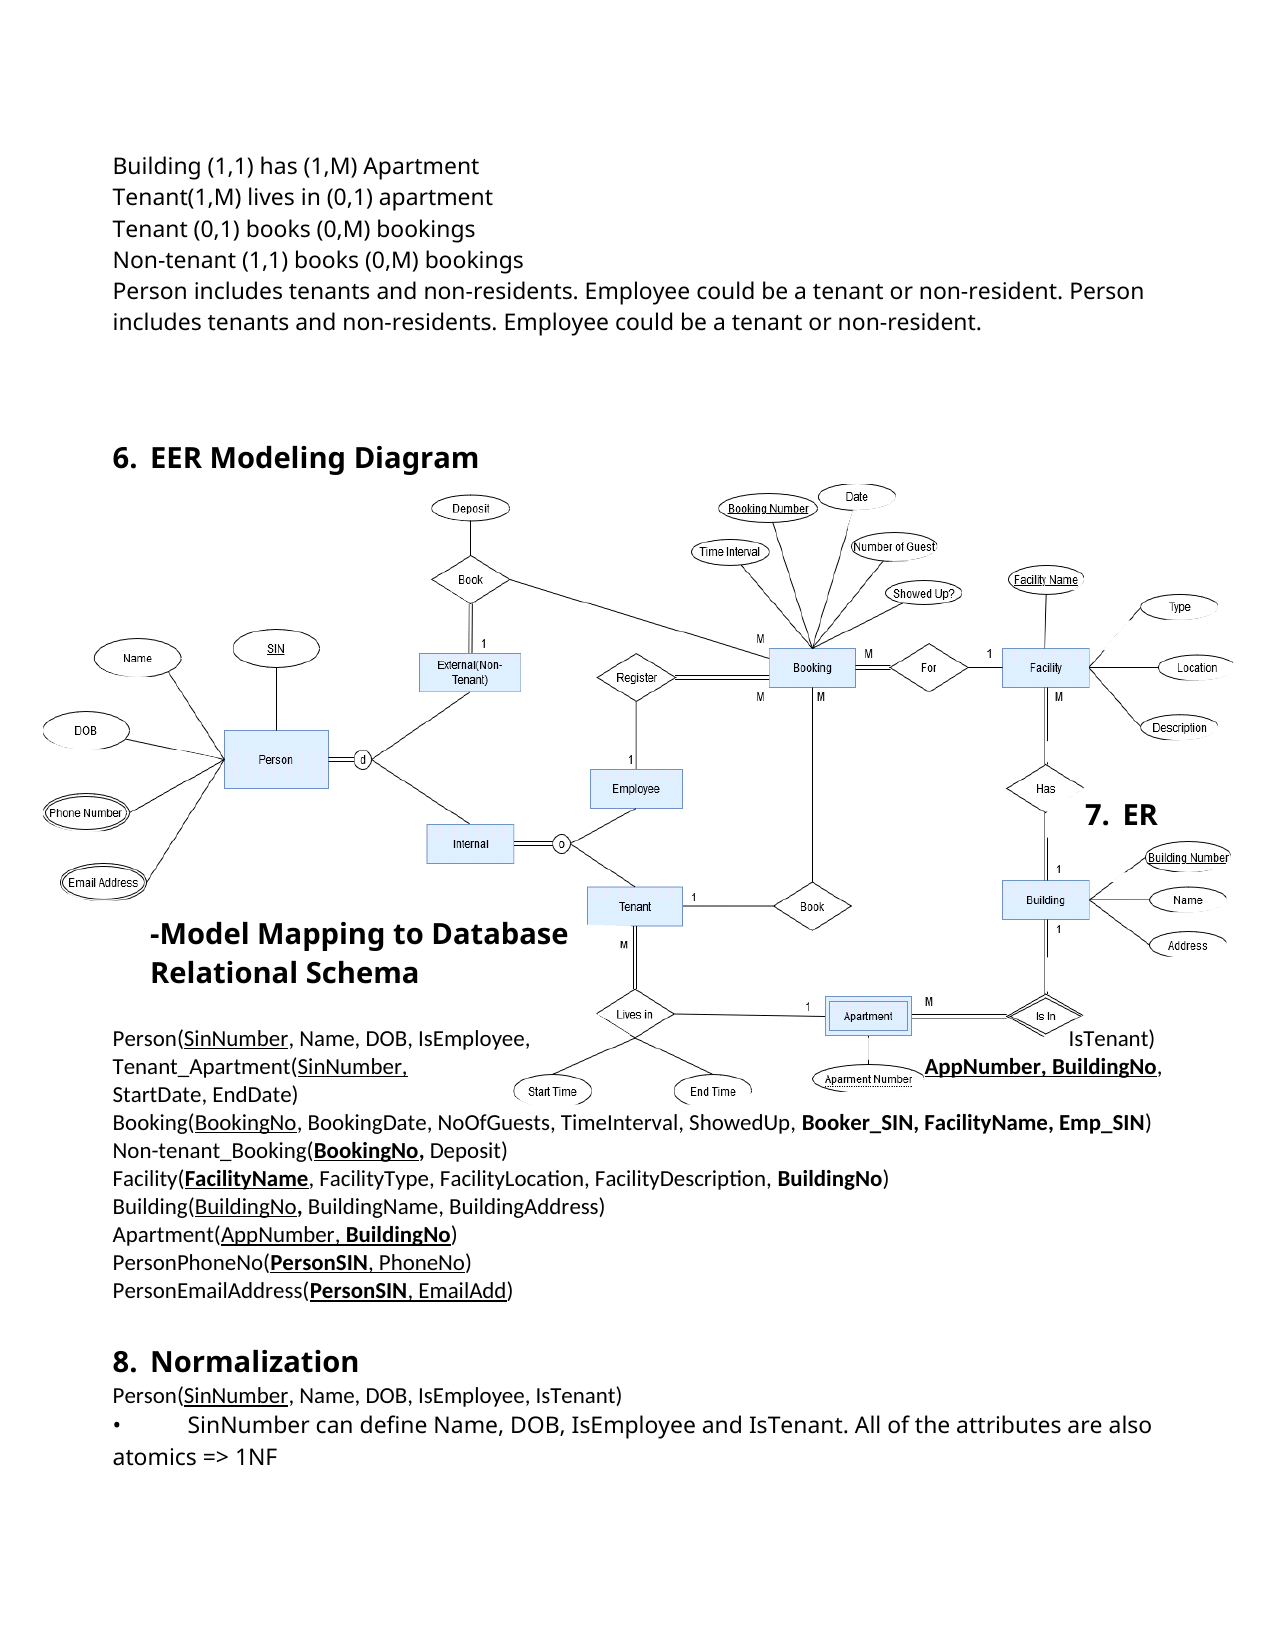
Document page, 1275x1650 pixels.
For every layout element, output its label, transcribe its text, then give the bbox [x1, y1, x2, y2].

text Non-tenant (1,1) books (0,M) bookings [112, 244, 1162, 275]
subtitle ER-Model Mapping to Database Relational Schema [112, 640, 1162, 679]
text Apartment(AppNumber, BuildingNo) [112, 879, 1162, 907]
subtitle Normalization [112, 1000, 1162, 1040]
text Person includes tenants and non-residents. Employee could be a tenant or non-resident. Person includes tenants and non-residents. Employee could be a tenant or non-resident. [112, 275, 1162, 337]
list SinNumber, AppNumber, BuildingNo: composite key that can define all other attributes. StartDate and EndDate might be multi-valued when a tenant leaves the apartment and then come back, but for the sake of simplicity for this project, we will assume each tenant only have ONE StartDate and EndDate => 1NF [112, 1287, 1162, 1412]
text Tenant (0,1) books (0,M) bookings [112, 212, 1162, 244]
text Non-tenant_Booking(BookingNo, Deposit) [112, 795, 1162, 823]
text Tenant(1,M) lives in (0,1) apartment [112, 181, 1162, 212]
text PersonPhoneNo(PersonSIN, PhoneNo) [112, 907, 1162, 935]
list Only one single key: SIN => 2NF [112, 1131, 1162, 1162]
text Person(SinNumber, Name, DOB, IsEmployee, IsTenant) [112, 1040, 1162, 1068]
text Building (1,1) has (1,M) Apartment [112, 150, 1162, 181]
text PersonEmailAddress(PersonSIN, EmailAdd) [112, 935, 1162, 963]
list StartDate and EndDate depend on the whole key which is including SIN, AppNumber, BuildingNo. => 2NF [112, 1412, 1162, 1474]
list No transitive => 3NF [112, 1162, 1162, 1193]
text Facility(FacilityName, FacilityType, FacilityLocation, FacilityDescription, BuildingNo) [112, 823, 1162, 851]
text Building(BuildingNo, BuildingName, BuildingAddress) [112, 851, 1162, 879]
list SinNumber can define Name, DOB, IsEmployee and IsTenant. All of the attributes are also atomics => 1NF [112, 1068, 1162, 1131]
text Person(SinNumber, Name, DOB, IsEmployee, IsTenant) [112, 711, 1162, 739]
text Booking(BookingNo, BookingDate, NoOfGuests, TimeInterval, ShowedUp, Booker_SIN, FacilityName, Emp_SIN) [112, 767, 1162, 795]
subtitle EER Modeling Diagram [112, 437, 1162, 477]
text Tenant_Apartment(SinNumber, AppNumber, BuildingNo, StartDate, EndDate): [112, 1256, 1162, 1287]
text Tenant_Apartment(SinNumber, AppNumber, BuildingNo, StartDate, EndDate) [112, 739, 1162, 767]
